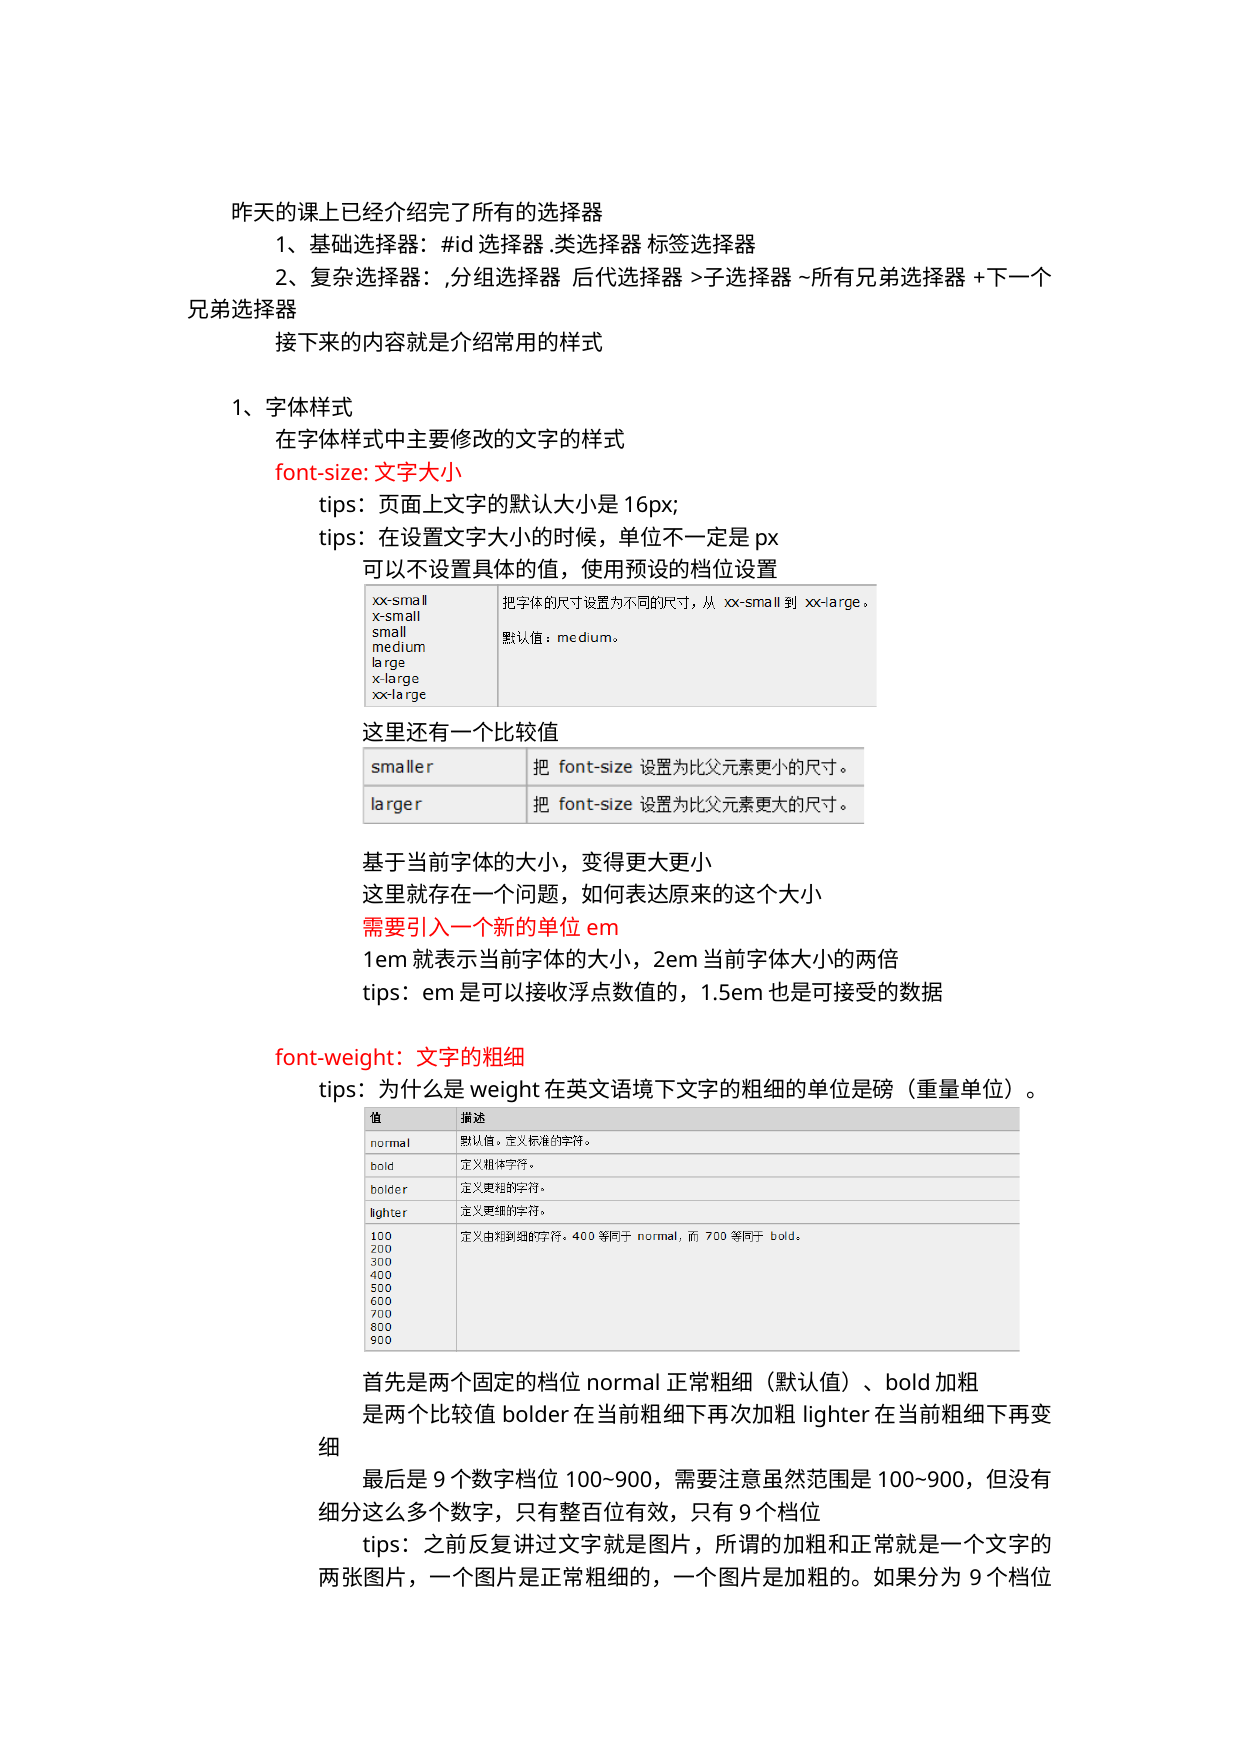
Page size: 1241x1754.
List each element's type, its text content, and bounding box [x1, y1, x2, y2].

text tips：为什么是weight在英文语境下文字的粗细的单位是磅（重量单位）。 [231, 1072, 1053, 1104]
text 这里还有一个比较值 [275, 714, 1053, 747]
text 是两个比较值 bolder在当前粗细下再次加粗 lighter在当前粗细下再变细 [319, 1397, 1053, 1462]
text 昨天的课上已经介绍完了所有的选择器 [187, 194, 1053, 227]
text font-size: 文字大小 [187, 454, 1053, 487]
text 1、基础选择器：#id选择器 .类选择器 标签选择器 [187, 227, 1053, 259]
text 最后是9个数字档位 100~900，需要注意虽然范围是100~900，但没有细分这么多个数字，只有整百位有效，只有9个档位 [319, 1462, 1053, 1527]
text 1em就表示当前字体的大小，2em当前字体大小的两倍 [275, 942, 1053, 974]
picture [362, 1104, 1020, 1352]
text 可以不设置具体的值，使用预设的档位设置 [275, 552, 1053, 584]
text 基于当前字体的大小，变得更大更小 [275, 844, 1053, 877]
text font-weight：文字的粗细 [231, 1039, 1053, 1072]
text tips：em是可以接收浮点数值的，1.5em也是可接受的数据 [275, 974, 1053, 1007]
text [319, 1527, 1053, 1592]
text tips：页面上文字的默认大小是16px; [275, 487, 1053, 519]
picture [362, 747, 865, 824]
text 在字体样式中主要修改的文字的样式 [187, 422, 1053, 454]
text 2、复杂选择器：,分组选择器 后代选择器 >子选择器 ~所有兄弟选择器 +下一个兄弟选择器 [187, 259, 1053, 324]
picture [362, 584, 877, 707]
text 接下来的内容就是介绍常用的样式 [231, 324, 1053, 357]
text tips：在设置文字大小的时候，单位不一定是px [275, 519, 1053, 552]
text 首先是两个固定的档位 normal 正常粗细（默认值）、bold加粗 [231, 1364, 1053, 1397]
text 1、字体样式 [187, 389, 1053, 422]
text 需要引入一个新的单位 em [275, 909, 1053, 942]
text 这里就存在一个问题，如何表达原来的这个大小 [275, 877, 1053, 909]
